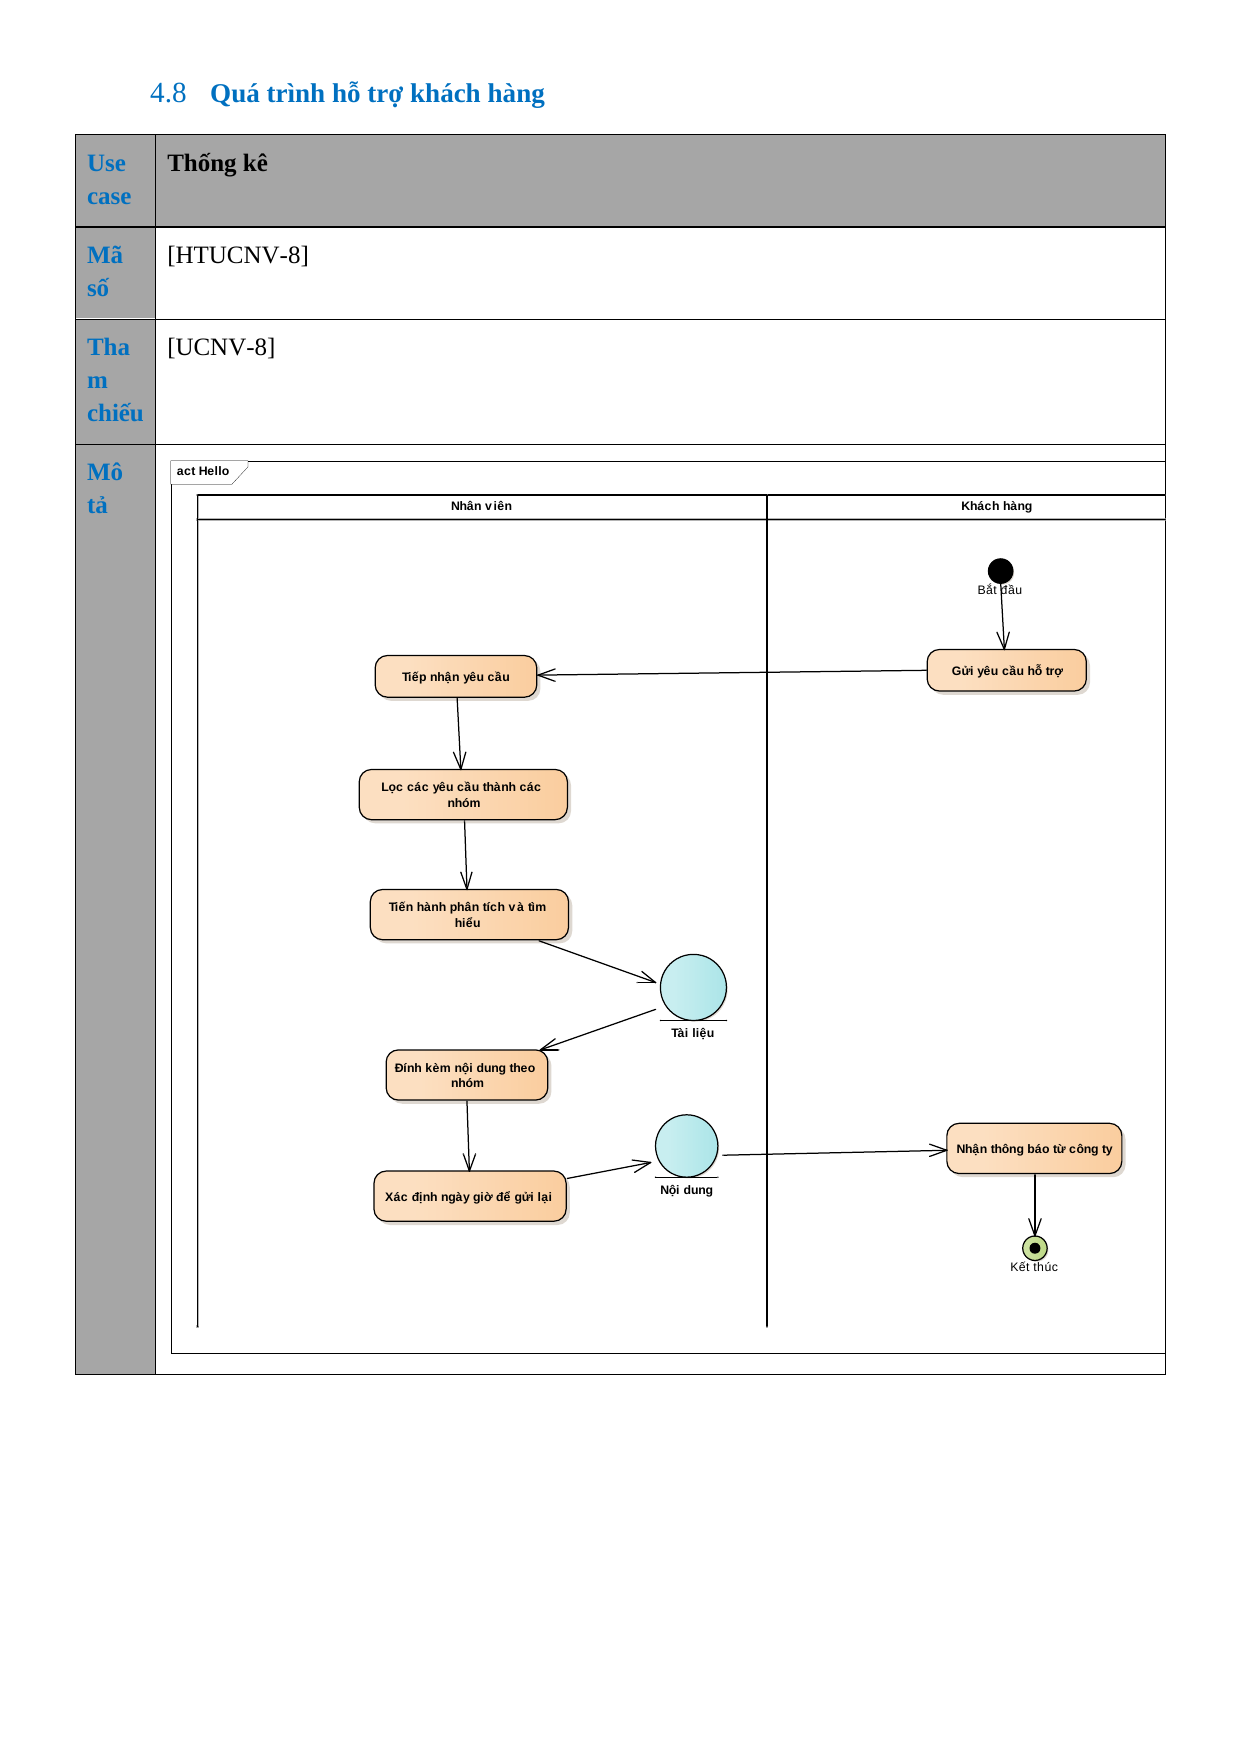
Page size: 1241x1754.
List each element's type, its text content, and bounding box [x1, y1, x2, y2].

table_header Use case [76, 135, 155, 226]
table_cell Mô tả [76, 445, 155, 1374]
table_cell Mã số [76, 228, 155, 318]
table_cell [UCNV-8] [156, 320, 1165, 444]
text Quá trình hỗ trợ khách hàng [150, 75, 1165, 108]
table_header Thống kê [156, 135, 1165, 226]
table_cell [156, 445, 1165, 1374]
table_cell [HTUCNV-8] [156, 228, 1165, 318]
table_cell Tham chiếu [76, 320, 155, 444]
